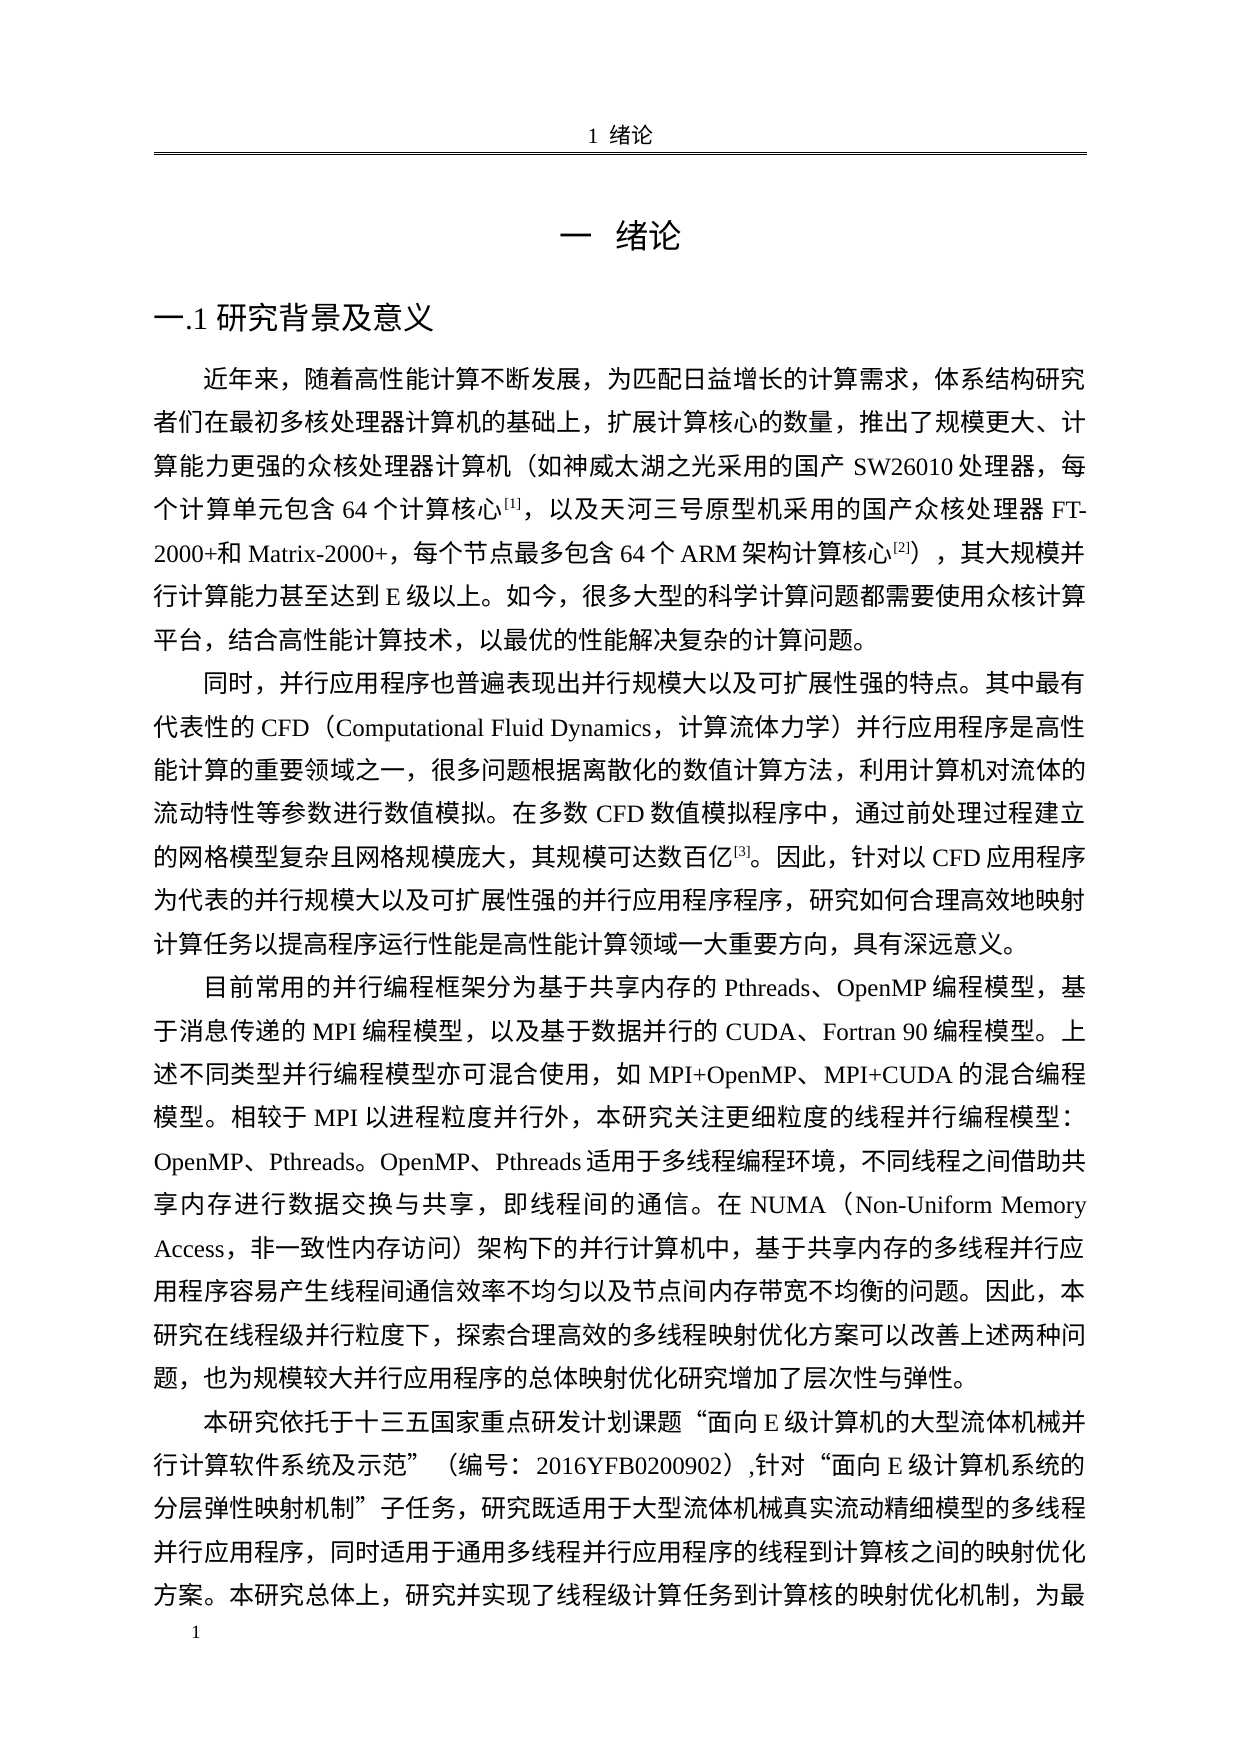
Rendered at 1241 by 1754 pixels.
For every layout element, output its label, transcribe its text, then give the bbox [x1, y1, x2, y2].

subtitle 绪论 [153, 210, 1087, 258]
text 近年来，随着高性能计算不断发展，为匹配日益增长的计算需求，体系结构研究者们在最初多核处理器计算机的基础上，扩展计算核心的数量，推出了规模更大、计算能力更强的众核处理器计算机（如神威太湖之光采用的国产SW26010处理器，每个计算单元包含64个计算核心[1]，以及天河三号原型机采用的国产众核处理器FT-2000+和Matrix-2000+，每个节点最多包含64个ARM架构计算核心[2]），其大规模并行计算能力甚至达到E级以上。如今，很多大型的科学计算问题都需要使用众核计算平台，结合高性能计算技术，以最优的性能解决复杂的计算问题。 [153, 359, 1087, 656]
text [153, 1402, 1087, 1612]
text 目前常用的并行编程框架分为基于共享内存的Pthreads、OpenMP编程模型，基于消息传递的MPI编程模型，以及基于数据并行的CUDA、Fortran 90编程模型。上述不同类型并行编程模型亦可混合使用，如MPI+OpenMP、MPI+CUDA的混合编程模型。相较于MPI以进程粒度并行外，本研究关注更细粒度的线程并行编程模型：OpenMP、Pthreads。OpenMP、Pthreads适用于多线程编程环境，不同线程之间借助共享内存进行数据交换与共享，即线程间的通信。在NUMA（Non-Uniform Memory Access，非一致性内存访问）架构下的并行计算机中，基于共享内存的多线程并行应用程序容易产生线程间通信效率不均匀以及节点间内存带宽不均衡的问题。因此，本研究在线程级并行粒度下，探索合理高效的多线程映射优化方案可以改善上述两种问题，也为规模较大并行应用程序的总体映射优化研究增加了层次性与弹性。 [153, 968, 1087, 1395]
text 同时，并行应用程序也普遍表现出并行规模大以及可扩展性强的特点。其中最有代表性的CFD（Computational Fluid Dynamics，计算流体力学）并行应用程序是高性能计算的重要领域之一，很多问题根据离散化的数值计算方法，利用计算机对流体的流动特性等参数进行数值模拟。在多数CFD数值模拟程序中，通过前处理过程建立的网格模型复杂且网格规模庞大，其规模可达数百亿[3]。因此，针对以CFD应用程序为代表的并行规模大以及可扩展性强的并行应用程序程序，研究如何合理高效地映射计算任务以提高程序运行性能是高性能计算领域一大重要方向，具有深远意义。 [153, 663, 1087, 960]
subtitle 研究背景及意义 [153, 293, 1087, 338]
